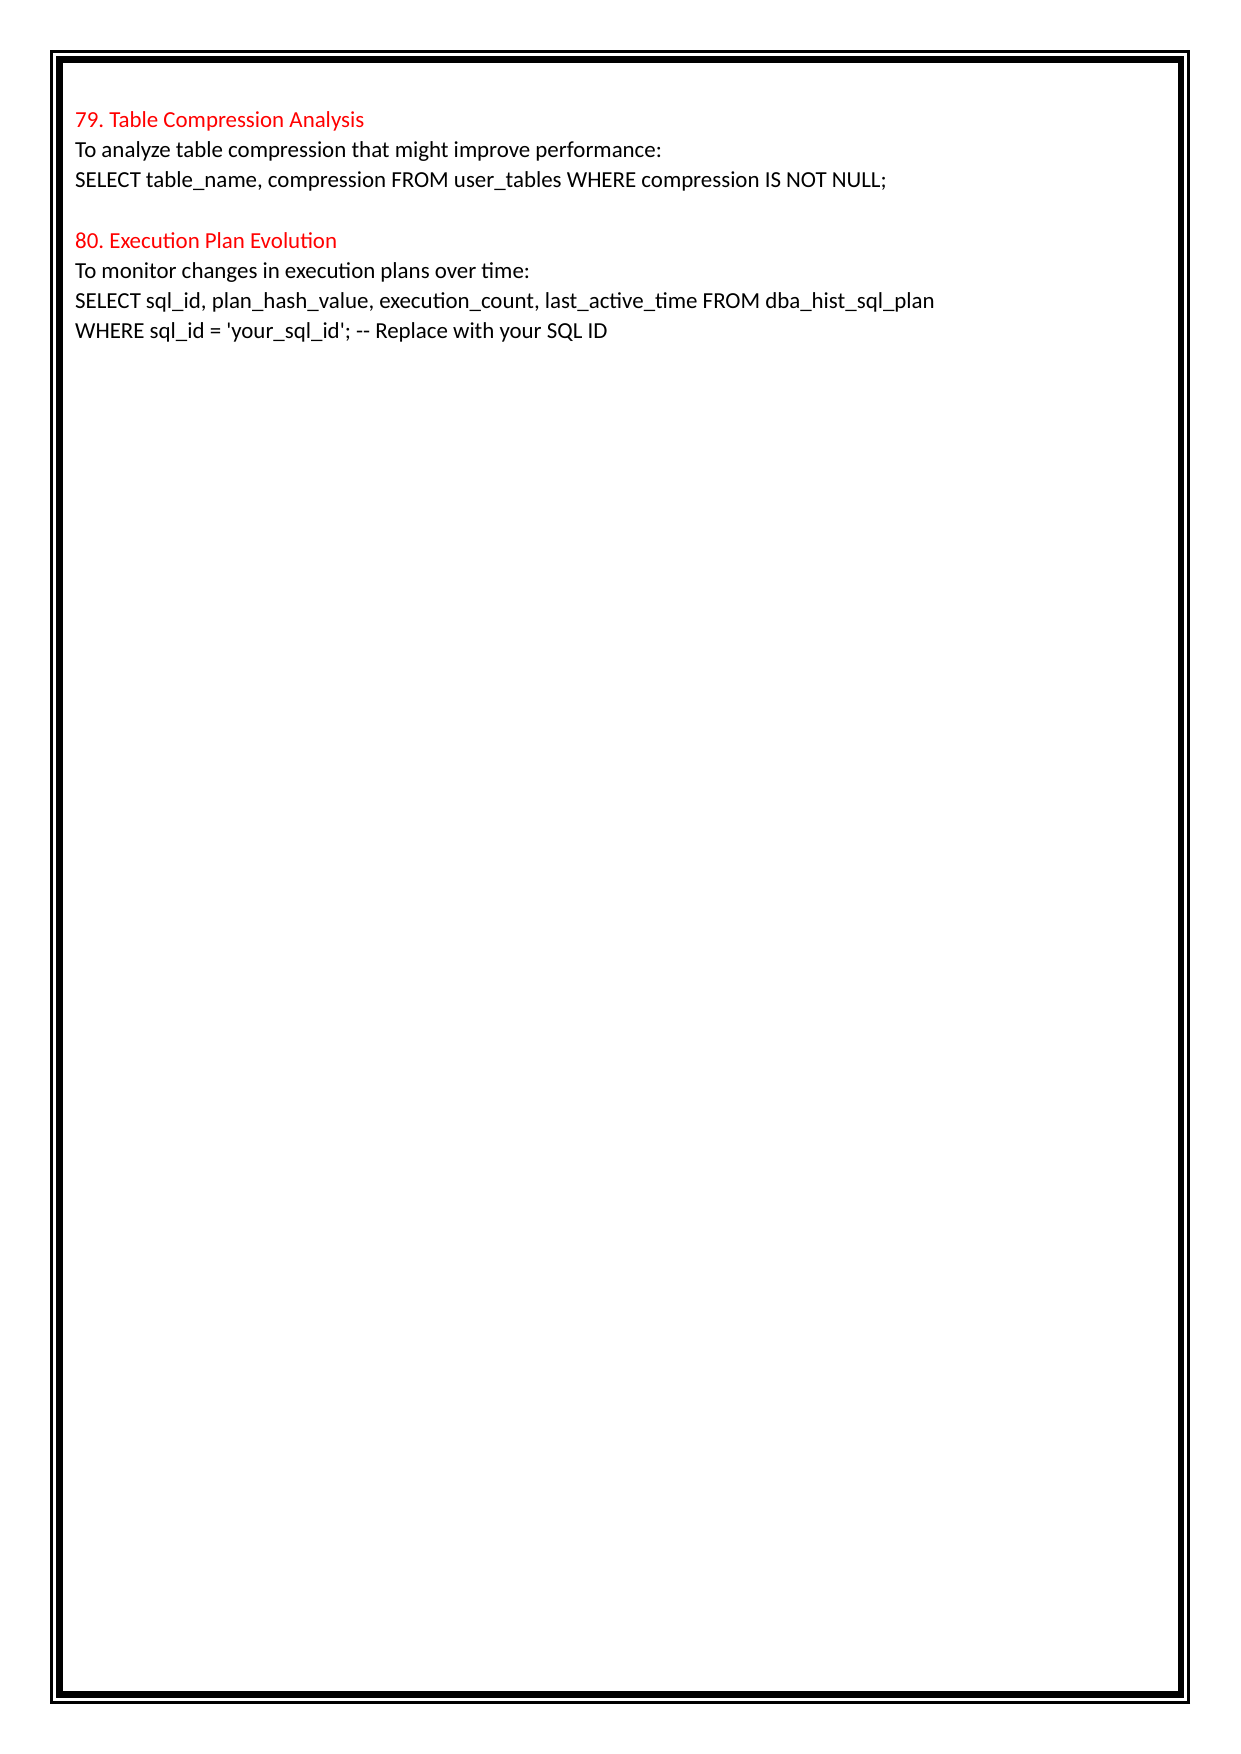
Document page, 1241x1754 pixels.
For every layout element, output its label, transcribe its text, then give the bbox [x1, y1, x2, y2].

text SELECT table_name, compression FROM user_tables WHERE compression IS NOT NULL; [75, 166, 1165, 194]
text 80. Execution Plan Evolution [75, 226, 1165, 254]
text 79. Table Compression Analysis [75, 105, 1165, 133]
text To monitor changes in execution plans over time: [75, 256, 1165, 284]
text To analyze table compression that might improve performance: [75, 135, 1165, 163]
text WHERE sql_id = 'your_sql_id'; -- Replace with your SQL ID [75, 317, 1165, 345]
text SELECT sql_id, plan_hash_value, execution_count, last_active_time FROM dba_hist_sql_plan [75, 286, 1165, 314]
